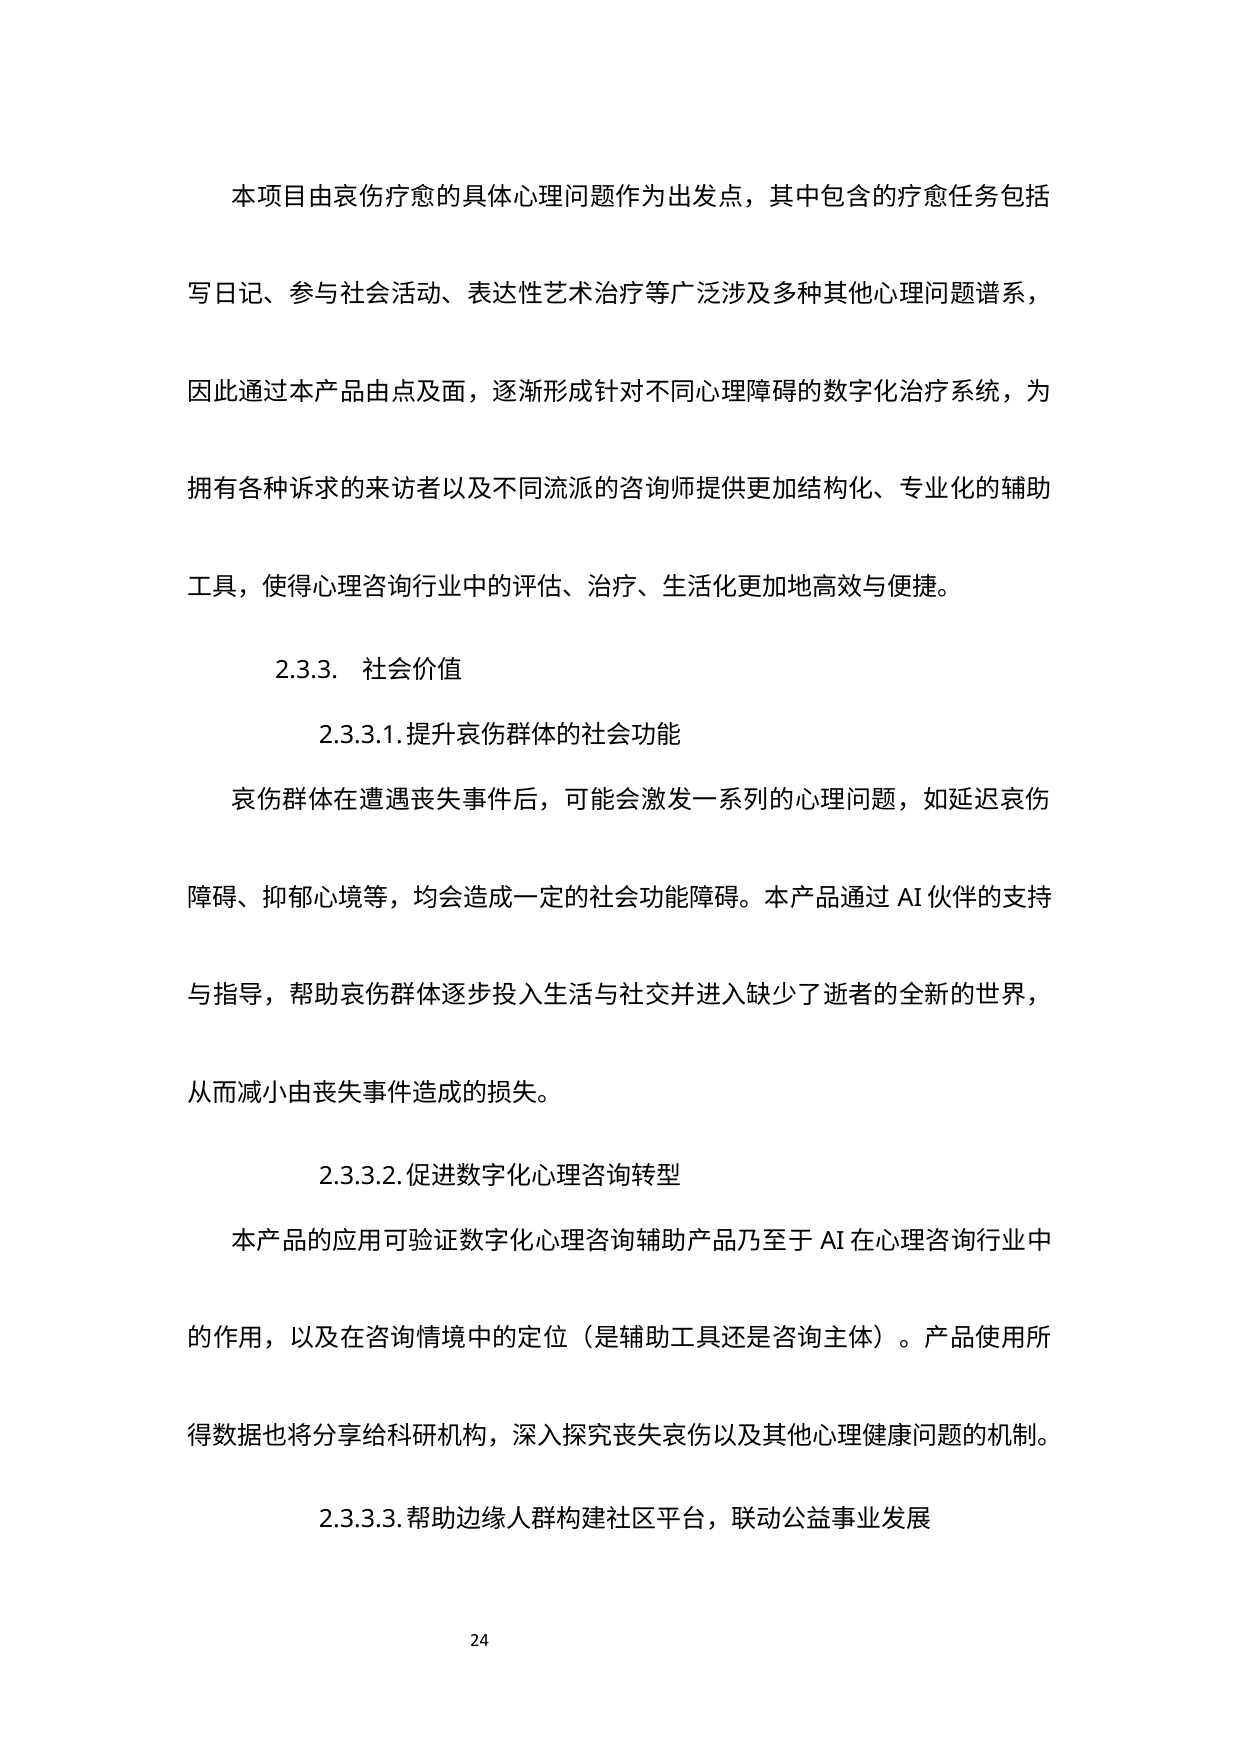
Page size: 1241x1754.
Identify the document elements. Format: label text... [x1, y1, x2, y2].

list 提升哀伤群体的社会功能 [319, 700, 1053, 765]
list 帮助边缘人群构建社区平台，联动公益事业发展 [319, 1484, 1053, 1549]
list 社会价值 [275, 635, 1053, 700]
text 哀伤群体在遭遇丧失事件后，可能会激发一系列的心理问题，如延迟哀伤障碍、抑郁心境等，均会造成一定的社会功能障碍。本产品通过AI伙伴的支持与指导，帮助哀伤群体逐步投入生活与社交并进入缺少了逝者的全新的世界，从而减小由丧失事件造成的损失。 [187, 765, 1053, 1123]
list 促进数字化心理咨询转型 [319, 1141, 1053, 1206]
text 本产品的应用可验证数字化心理咨询辅助产品乃至于AI在心理咨询行业中的作用，以及在咨询情境中的定位（是辅助工具还是咨询主体）。产品使用所得数据也将分享给科研机构，深入探究丧失哀伤以及其他心理健康问题的机制。 [187, 1206, 1053, 1466]
text 本项目由哀伤疗愈的具体心理问题作为出发点，其中包含的疗愈任务包括写日记、参与社会活动、表达性艺术治疗等广泛涉及多种其他心理问题谱系，因此通过本产品由点及面，逐渐形成针对不同心理障碍的数字化治疗系统，为拥有各种诉求的来访者以及不同流派的咨询师提供更加结构化、专业化的辅助工具，使得心理咨询行业中的评估、治疗、生活化更加地高效与便捷。 [187, 162, 1053, 617]
